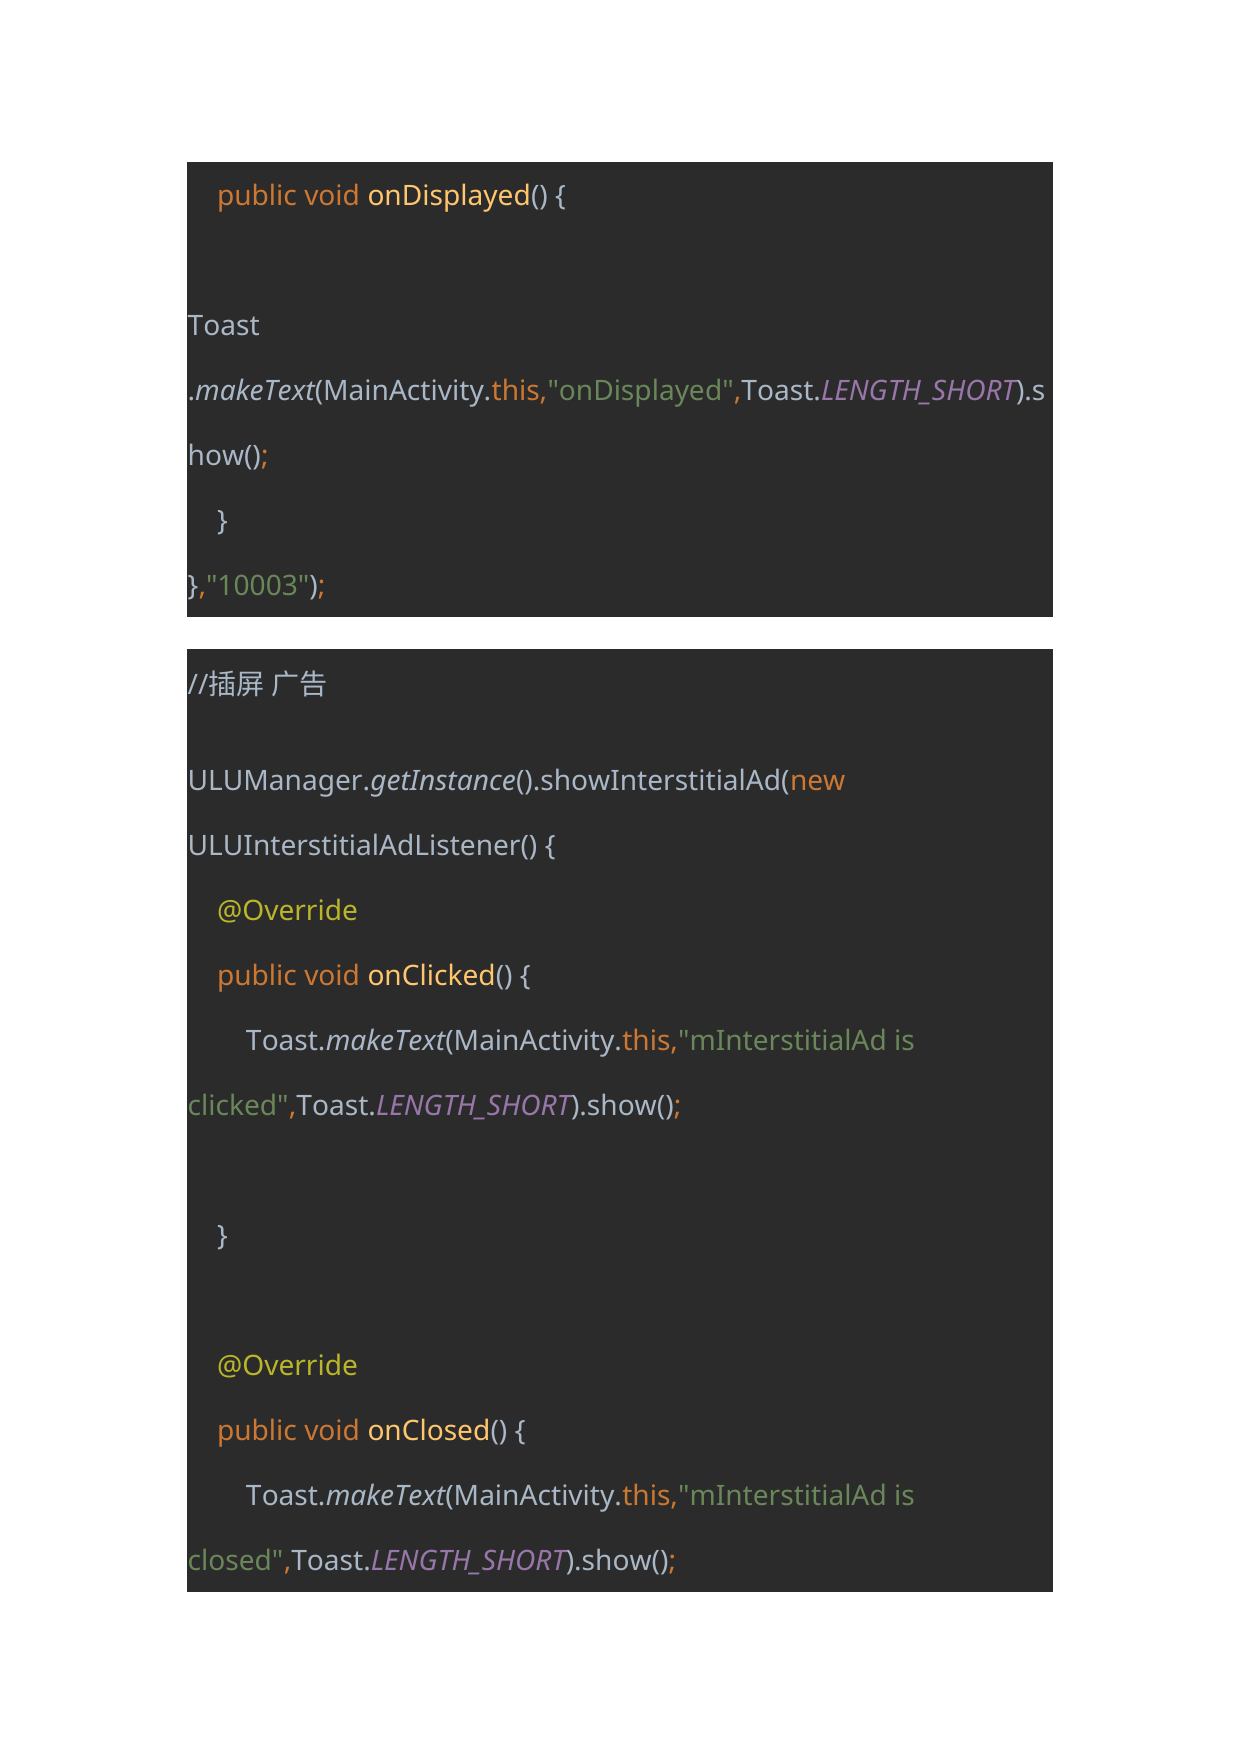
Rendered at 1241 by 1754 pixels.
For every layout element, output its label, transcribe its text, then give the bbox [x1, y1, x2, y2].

text //插屏 广告 [187, 649, 1053, 714]
